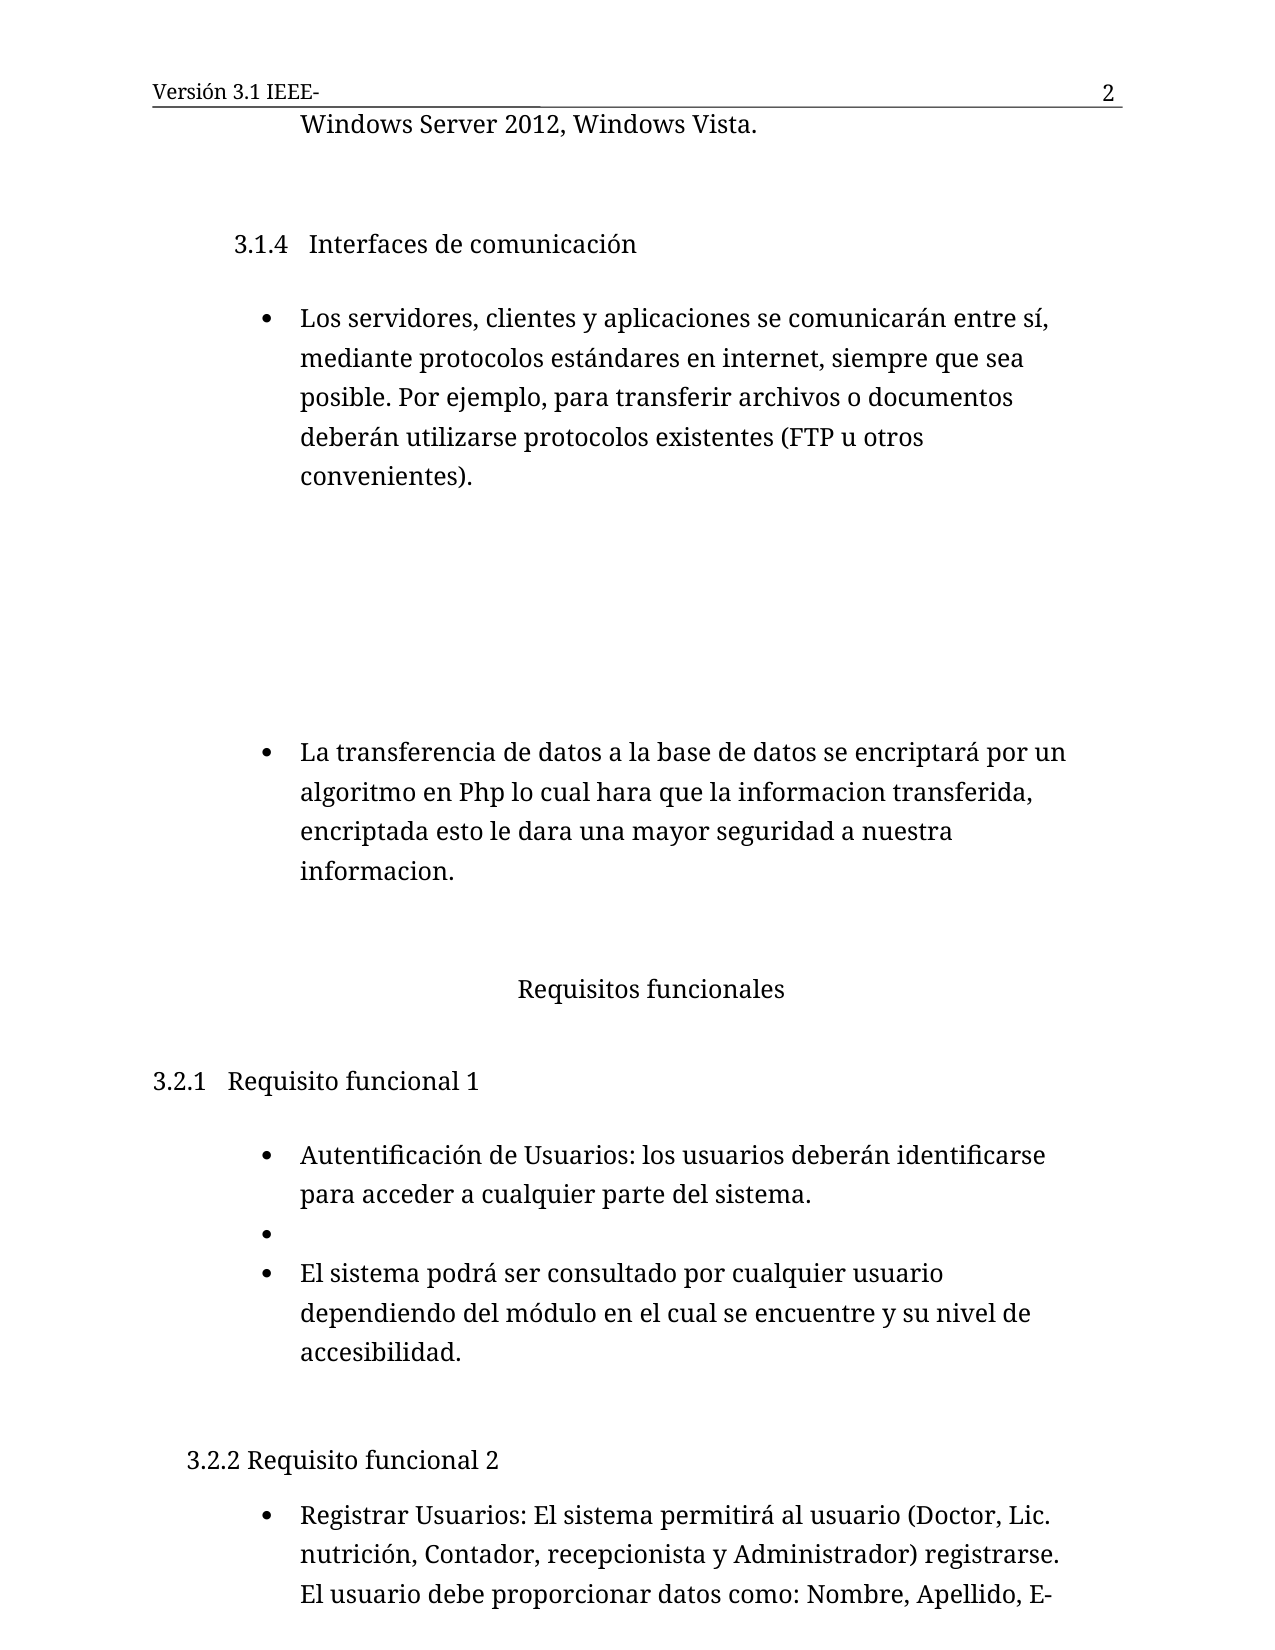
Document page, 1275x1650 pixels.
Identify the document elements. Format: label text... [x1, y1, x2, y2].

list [262, 106, 1077, 140]
text Requisitos funcionales [225, 972, 1077, 1006]
text 3.2.2 Requisito funcional 2 [108, 1443, 1275, 1477]
subtitle Requisito funcional 1 [152, 1063, 1275, 1097]
list El sistema podrá ser consultado por cualquier usuario dependiendo del módulo en el cual se encuentre y su nivel de accesibilidad. [262, 1256, 1077, 1369]
list La transferencia de datos a la base de datos se encriptará por un algoritmo en Php lo cual hara que la informacion transferida, encriptada esto le dara una mayor seguridad a nuestra informacion. [262, 735, 1077, 887]
subtitle Interfaces de comunicación [233, 226, 1275, 260]
list Autentificación de Usuarios: los usuarios deberán identificarse para acceder a cualquier parte del sistema. [262, 1138, 1077, 1211]
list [262, 1498, 1077, 1611]
list Los servidores, clientes y aplicaciones se comunicarán entre sí, mediante protocolos estándares en internet, siempre que sea posible. Por ejemplo, para transferir archivos o documentos deberán utilizarse protocolos existentes (FTP u otros convenientes). [262, 301, 1077, 493]
